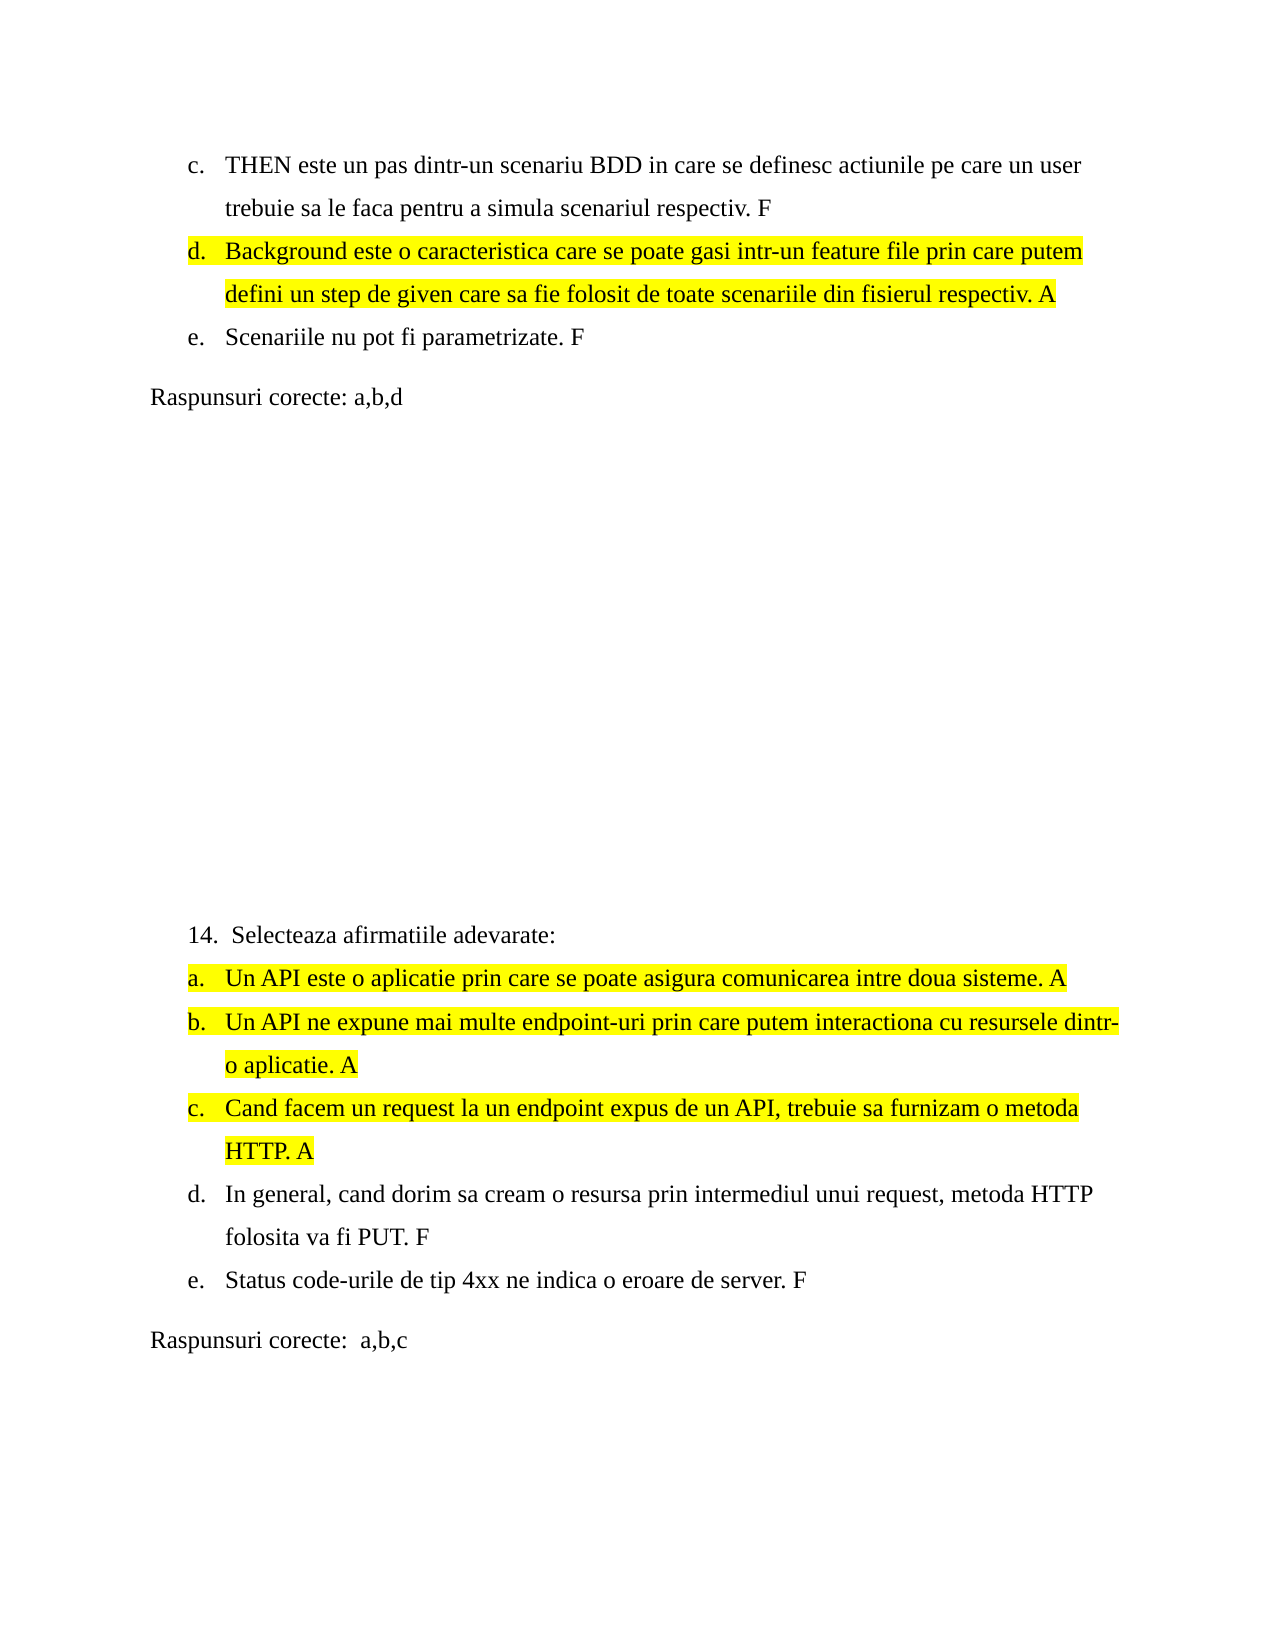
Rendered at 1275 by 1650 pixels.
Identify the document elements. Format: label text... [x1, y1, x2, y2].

list Scenariile nu pot fi parametrizate. F [187, 322, 1125, 351]
text Raspunsuri corecte: a,b,d [150, 382, 1125, 411]
list In general, cand dorim sa cream o resursa prin intermediul unui request, metoda HTTP folosita va fi PUT. F [187, 1179, 1125, 1251]
list Status code-urile de tip 4xx ne indica o eroare de server. F [187, 1265, 1125, 1294]
list Un API este o aplicatie prin care se poate asigura comunicarea intre doua sisteme. A [187, 963, 1125, 992]
list Cand facem un request la un endpoint expus de un API, trebuie sa furnizam o metoda HTTP. A [187, 1093, 1125, 1165]
list Background este o caracteristica care se poate gasi intr-un feature file prin care putem defini un step de given care sa fie folosit de toate scenariile din fisierul respectiv. A [187, 236, 1125, 308]
list THEN este un pas dintr-un scenariu BDD in care se definesc actiunile pe care un user trebuie sa le faca pentru a simula scenariul respectiv. F [187, 150, 1125, 222]
list Un API ne expune mai multe endpoint-uri prin care putem interactiona cu resursele dintr-o aplicatie. A [187, 1007, 1125, 1078]
list Selecteaza afirmatiile adevarate: [187, 920, 1125, 949]
text Raspunsuri corecte: a,b,c [150, 1325, 1125, 1354]
